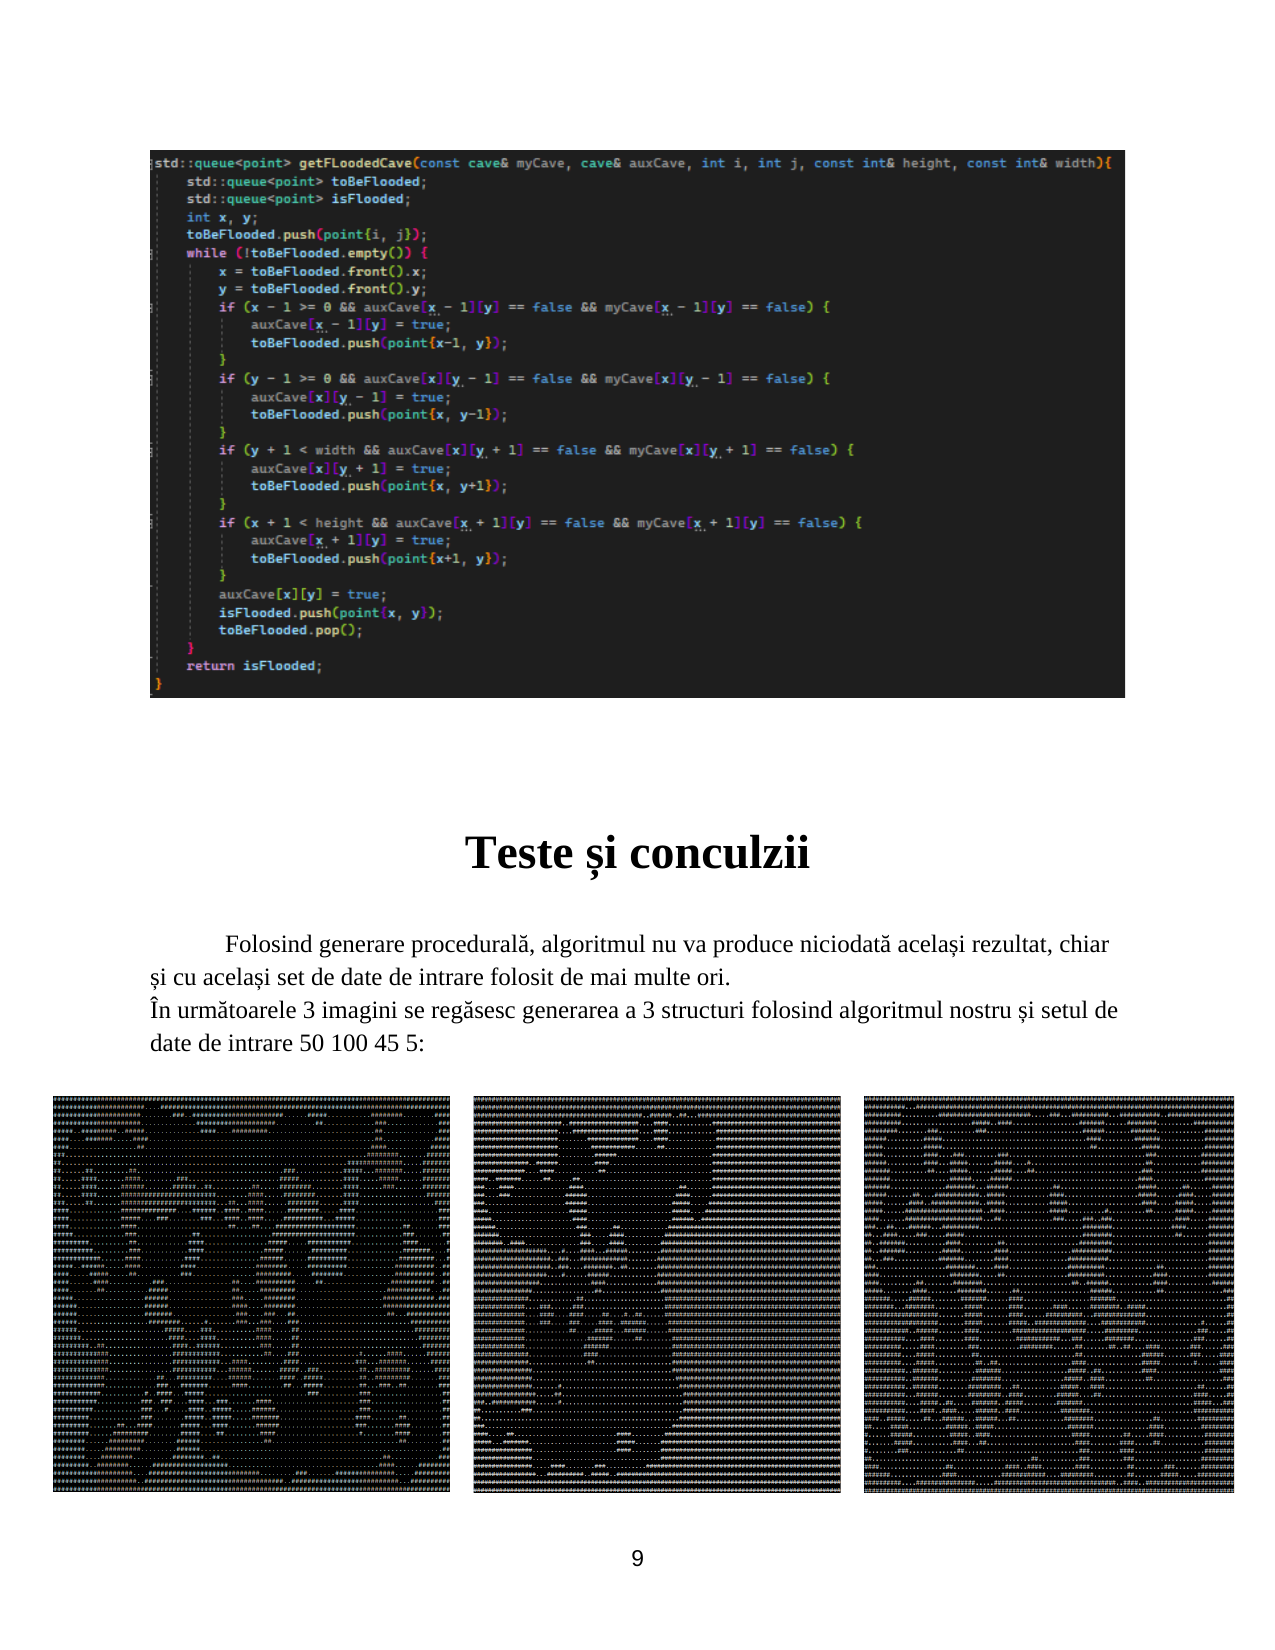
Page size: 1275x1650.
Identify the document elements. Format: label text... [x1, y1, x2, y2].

picture [864, 1096, 1235, 1493]
picture [473, 1096, 841, 1493]
text Folosind generare procedurală, algoritmul nu va produce niciodată același rezultat, chiar și cu același set de date de intrare folosit de mai multe ori. [150, 929, 1125, 991]
subtitle Teste și conculzii [150, 823, 1125, 878]
text În următoarele 3 imagini se regăsesc generarea a 3 structuri folosind algoritmul nostru și setul de date de intrare 50 100 45 5: [150, 996, 1125, 1057]
picture [150, 150, 1125, 698]
picture [53, 1096, 450, 1492]
